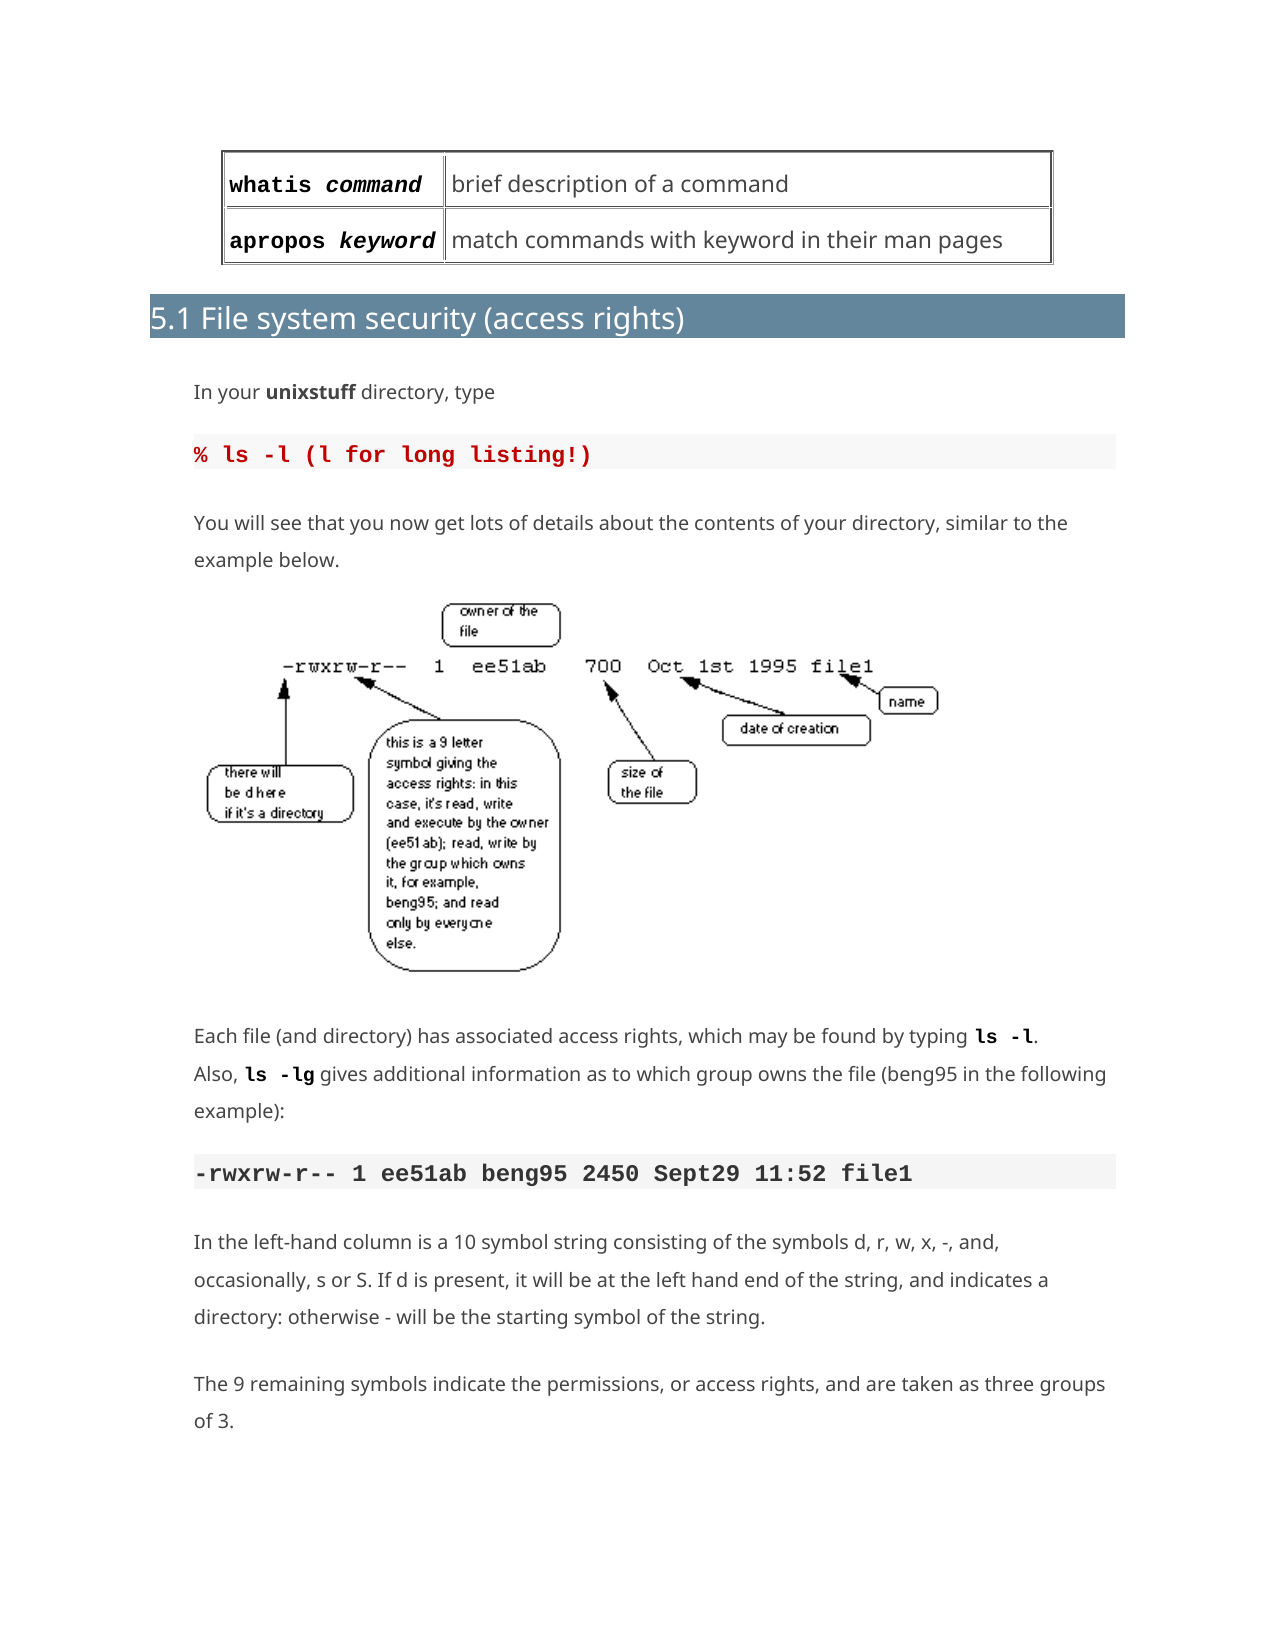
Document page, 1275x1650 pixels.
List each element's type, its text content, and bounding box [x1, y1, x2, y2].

table_cell brief description of a command [445, 153, 1050, 206]
text 5.1 File system security (access rights) [150, 294, 1125, 338]
text You will see that you now get lots of details about the contents of your directory, similar to the example below. [194, 498, 1116, 573]
text -rwxrw-r-- 1 ee51ab beng95 2450 Sept29 11:52 file1 [194, 1154, 1116, 1189]
table_cell apropos keyword [223, 206, 445, 261]
text In your unixstuff directory, type [194, 368, 1116, 405]
text The 9 remaining symbols indicate the permissions, or access rights, and are taken as three groups of 3. [194, 1359, 1116, 1434]
table_cell whatis command [225, 153, 445, 206]
text % ls -l (l for long listing!) [194, 434, 1116, 469]
text In the left-hand column is a 10 symbol string consisting of the symbols d, r, w, x, -, and, occasionally, s or S. If d is present, it will be at the left hand end of the string, and indicates a directory: otherwise - will be the starting symbol of the string. [194, 1218, 1116, 1330]
picture [193, 602, 948, 983]
text Each file (and directory) has associated access rights, which may be found by typing ls -l. Also, ls -lg gives additional information as to which group owns the file (beng95 in the following example): [194, 1012, 1116, 1124]
table_cell match commands with keyword in their man pages [445, 206, 1052, 261]
